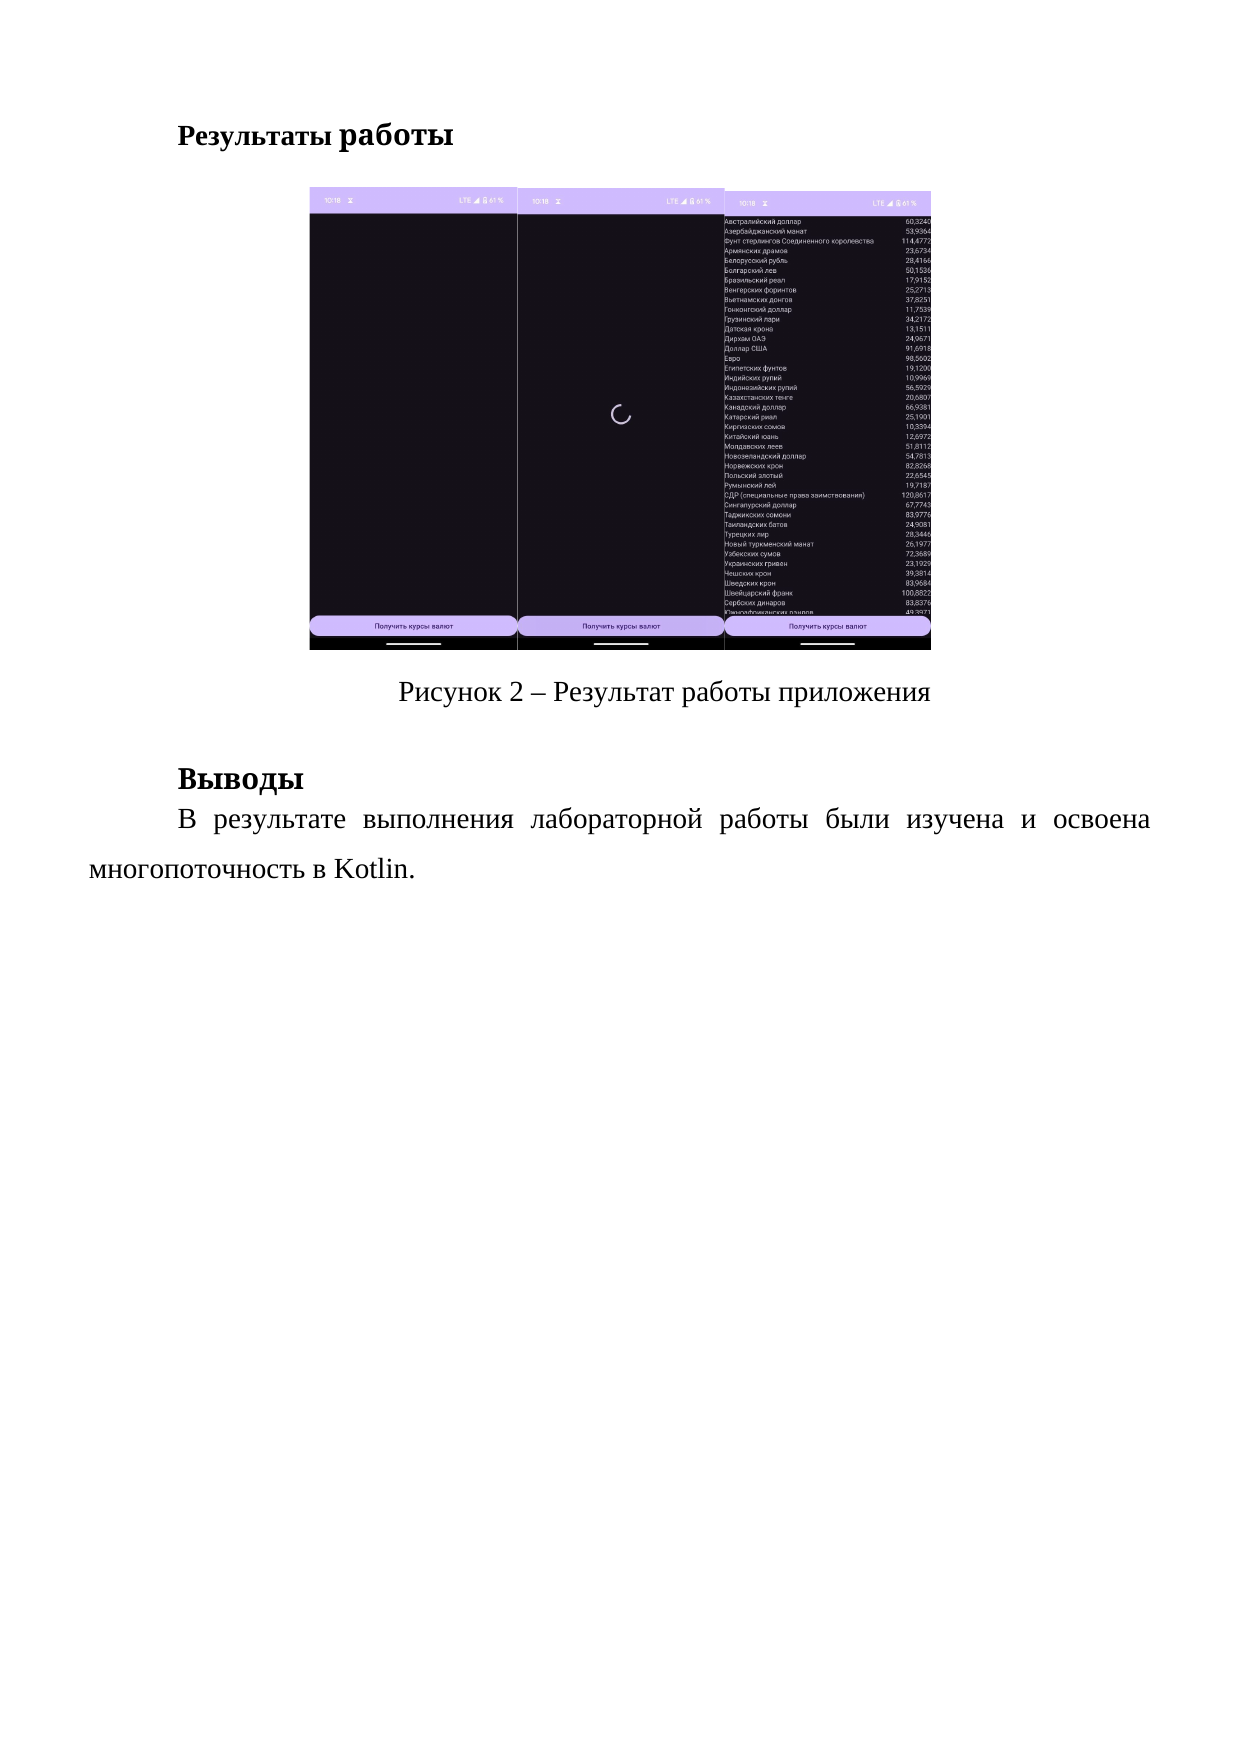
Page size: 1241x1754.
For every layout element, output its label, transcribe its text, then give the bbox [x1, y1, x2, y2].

subtitle Выводы [89, 763, 1152, 796]
subtitle Результаты работы [89, 118, 1152, 153]
text В результате выполнения лабораторной работы были изучена и освоена многопоточность в Kotlin. [89, 801, 1152, 885]
picture [309, 187, 931, 650]
text Рисунок 2 – Результат работы приложения [89, 674, 1152, 708]
